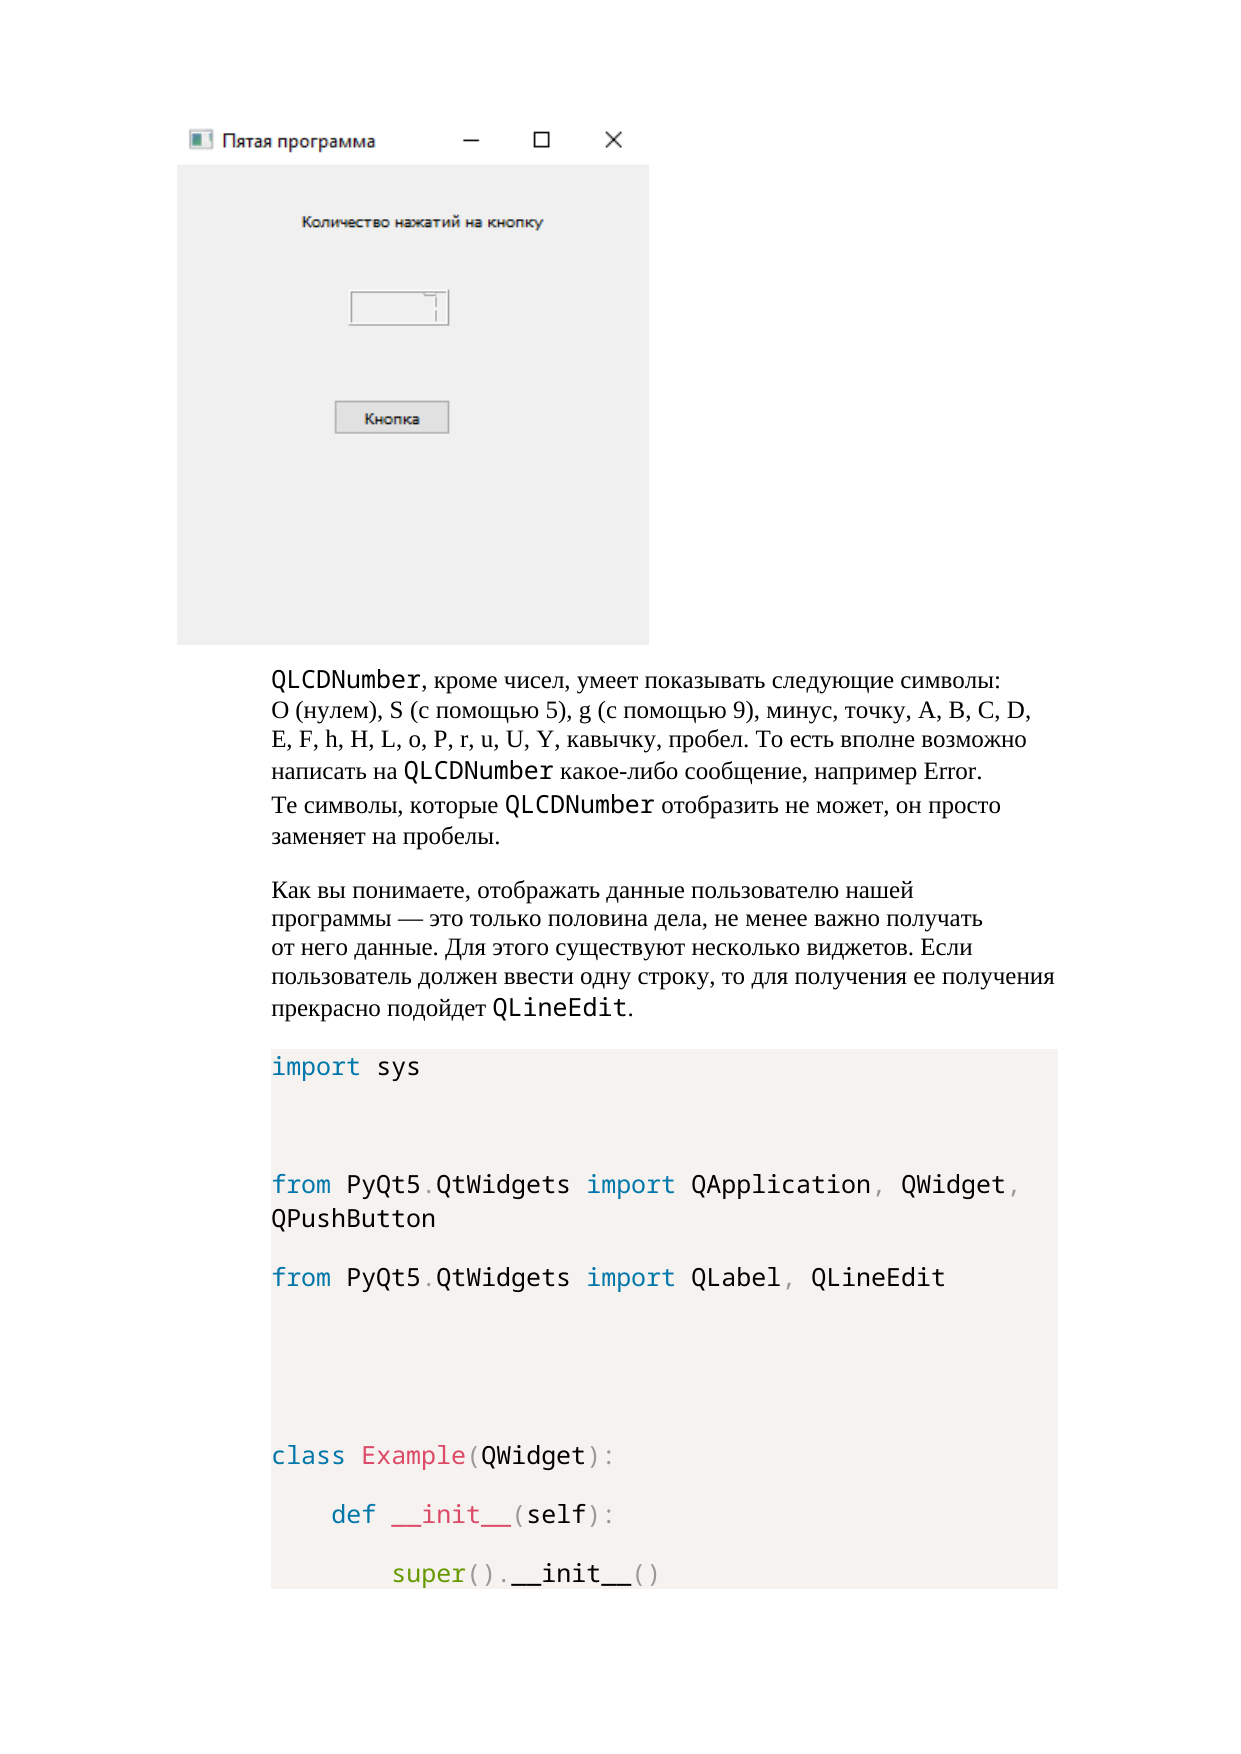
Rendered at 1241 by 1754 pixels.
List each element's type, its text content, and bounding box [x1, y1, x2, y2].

text import sys [271, 1049, 1058, 1083]
text from PyQt5.QtWidgets import QApplication, QWidget, QPushButton [271, 1167, 1058, 1235]
text def __init__(self): [271, 1496, 1058, 1530]
text Как вы понимаете, отображать данные пользователю нашей программы — это только половина дела, не менее важно получать от него данные. Для этого существуют несколько виджетов. Если пользователь должен ввести одну строку, то для получения ее получения прекрасно подойдет QLineEdit. [271, 875, 1058, 1024]
text from PyQt5.QtWidgets import QLabel, QLineEdit [271, 1260, 1058, 1294]
text class Example(QWidget): [271, 1437, 1058, 1471]
text QLCDNumber, кроме чисел, умеет показывать следующие символы: O (нулем), S (с помощью 5), g (с помощью 9), минус, точку, A, B, C, D, E, F, h, H, L, o, P, r, u, U, Y, кавычку, пробел. То есть вполне возможно написать на QLCDNumber какое-либо сообщение, например Error. Те символы, которые QLCDNumber отобразить не может, он просто заменяет на пробелы. [271, 661, 1058, 850]
picture [177, 118, 649, 645]
text super().__init__() [271, 1555, 1058, 1589]
